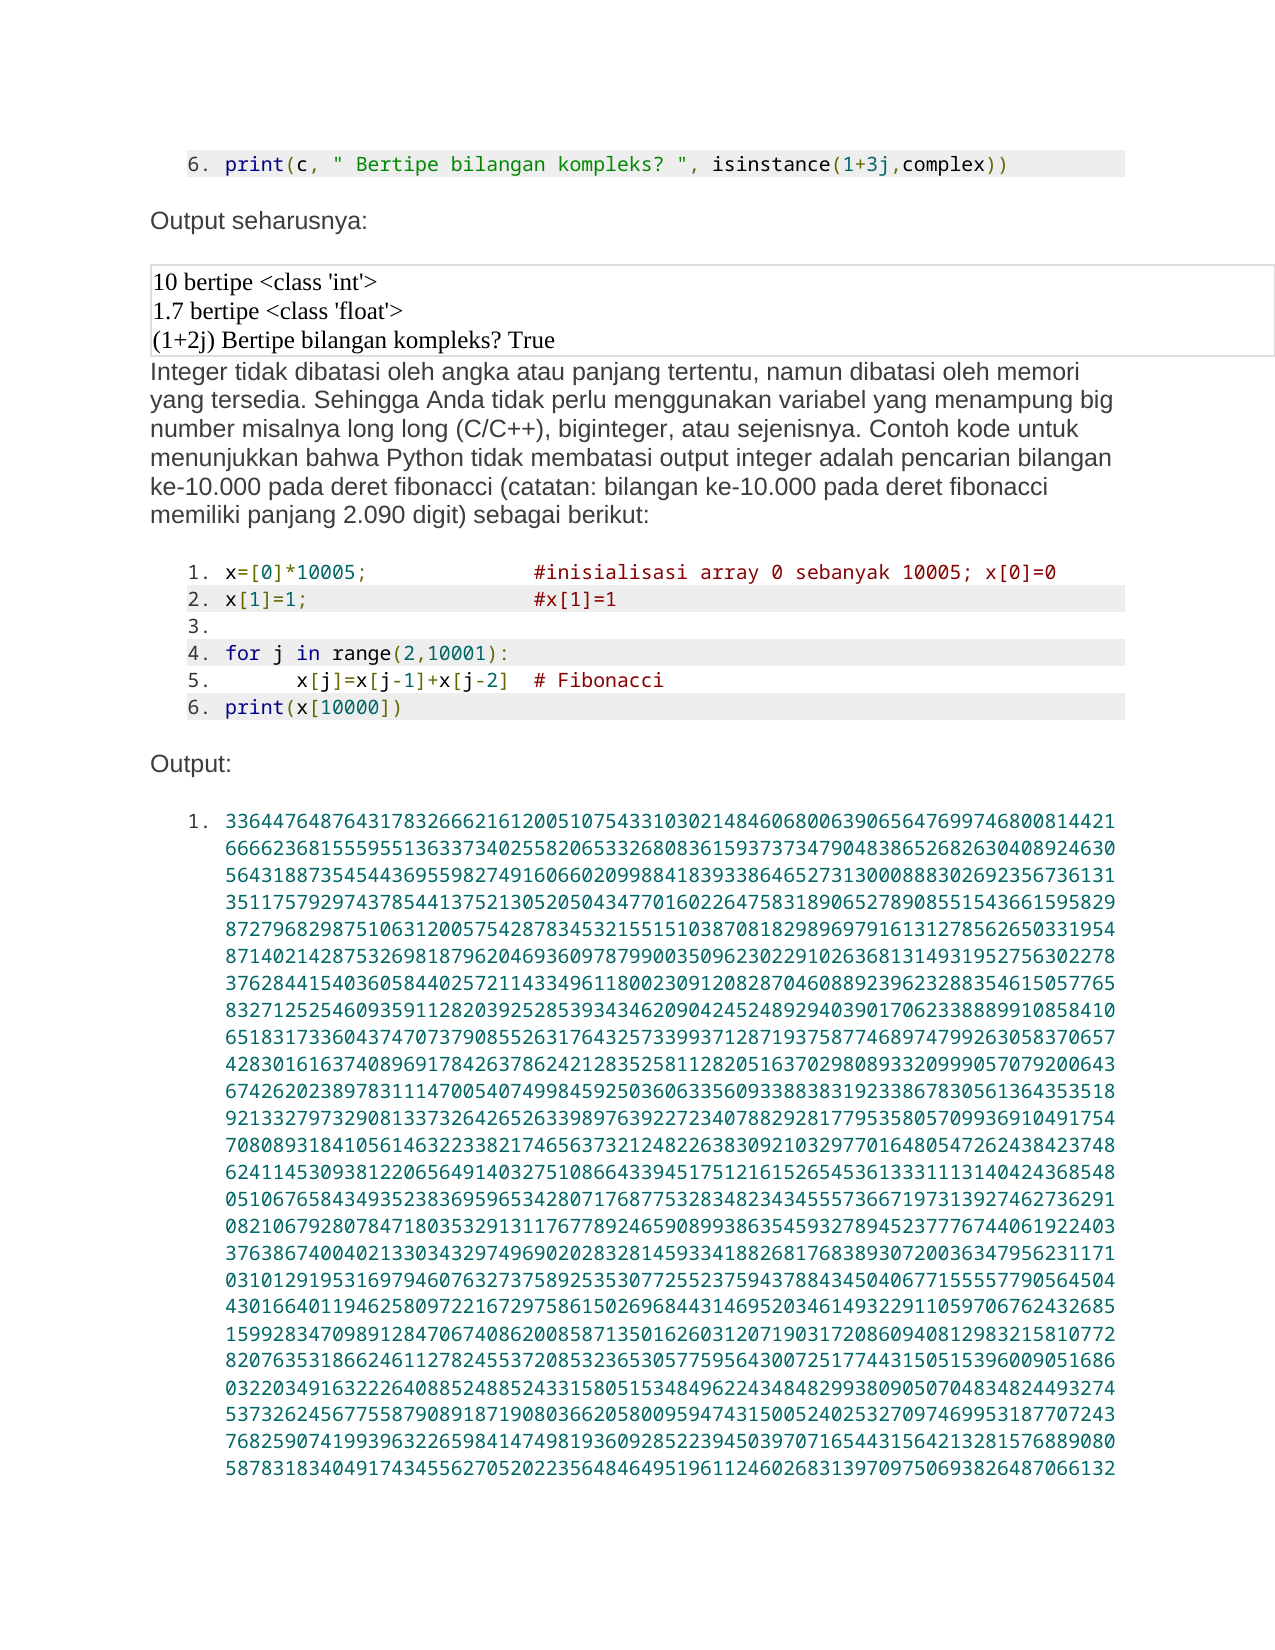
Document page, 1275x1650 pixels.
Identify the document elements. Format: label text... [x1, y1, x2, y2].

text Output: [150, 749, 1125, 778]
list for j in range(2,10001): [187, 639, 1125, 666]
list print(x[10000]) [187, 693, 1125, 720]
list x[j]=x[j-1]+x[j-2] # Fibonacci [187, 666, 1125, 693]
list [187, 807, 1125, 1482]
list x[1]=1; #x[1]=1 [187, 585, 1125, 612]
list print(c, " Bertipe bilangan kompleks? ", isinstance(1+3j,complex)) [187, 150, 1125, 177]
table_header 10 bertipe <class 'int'> 1.7 bertipe <class 'float'> (1+2j) Bertipe bilangan kompleks? True [152, 266, 1274, 355]
list x=[0]*10005; #inisialisasi array 0 sebanyak 10005; x[0]=0 [187, 558, 1125, 585]
text Output seharusnya: [150, 206, 1125, 235]
text Integer tidak dibatasi oleh angka atau panjang tertentu, namun dibatasi oleh memori yang tersedia. Sehingga Anda tidak perlu menggunakan variabel yang menampung big number misalnya long long (C/C++), biginteger, atau sejenisnya. Contoh kode untuk menunjukkan bahwa Python tidak membatasi output integer adalah pencarian bilangan ke-10.000 pada deret fibonacci (catatan: bilangan ke-10.000 pada deret fibonacci memiliki panjang 2.090 digit) sebagai berikut: [150, 357, 1125, 529]
